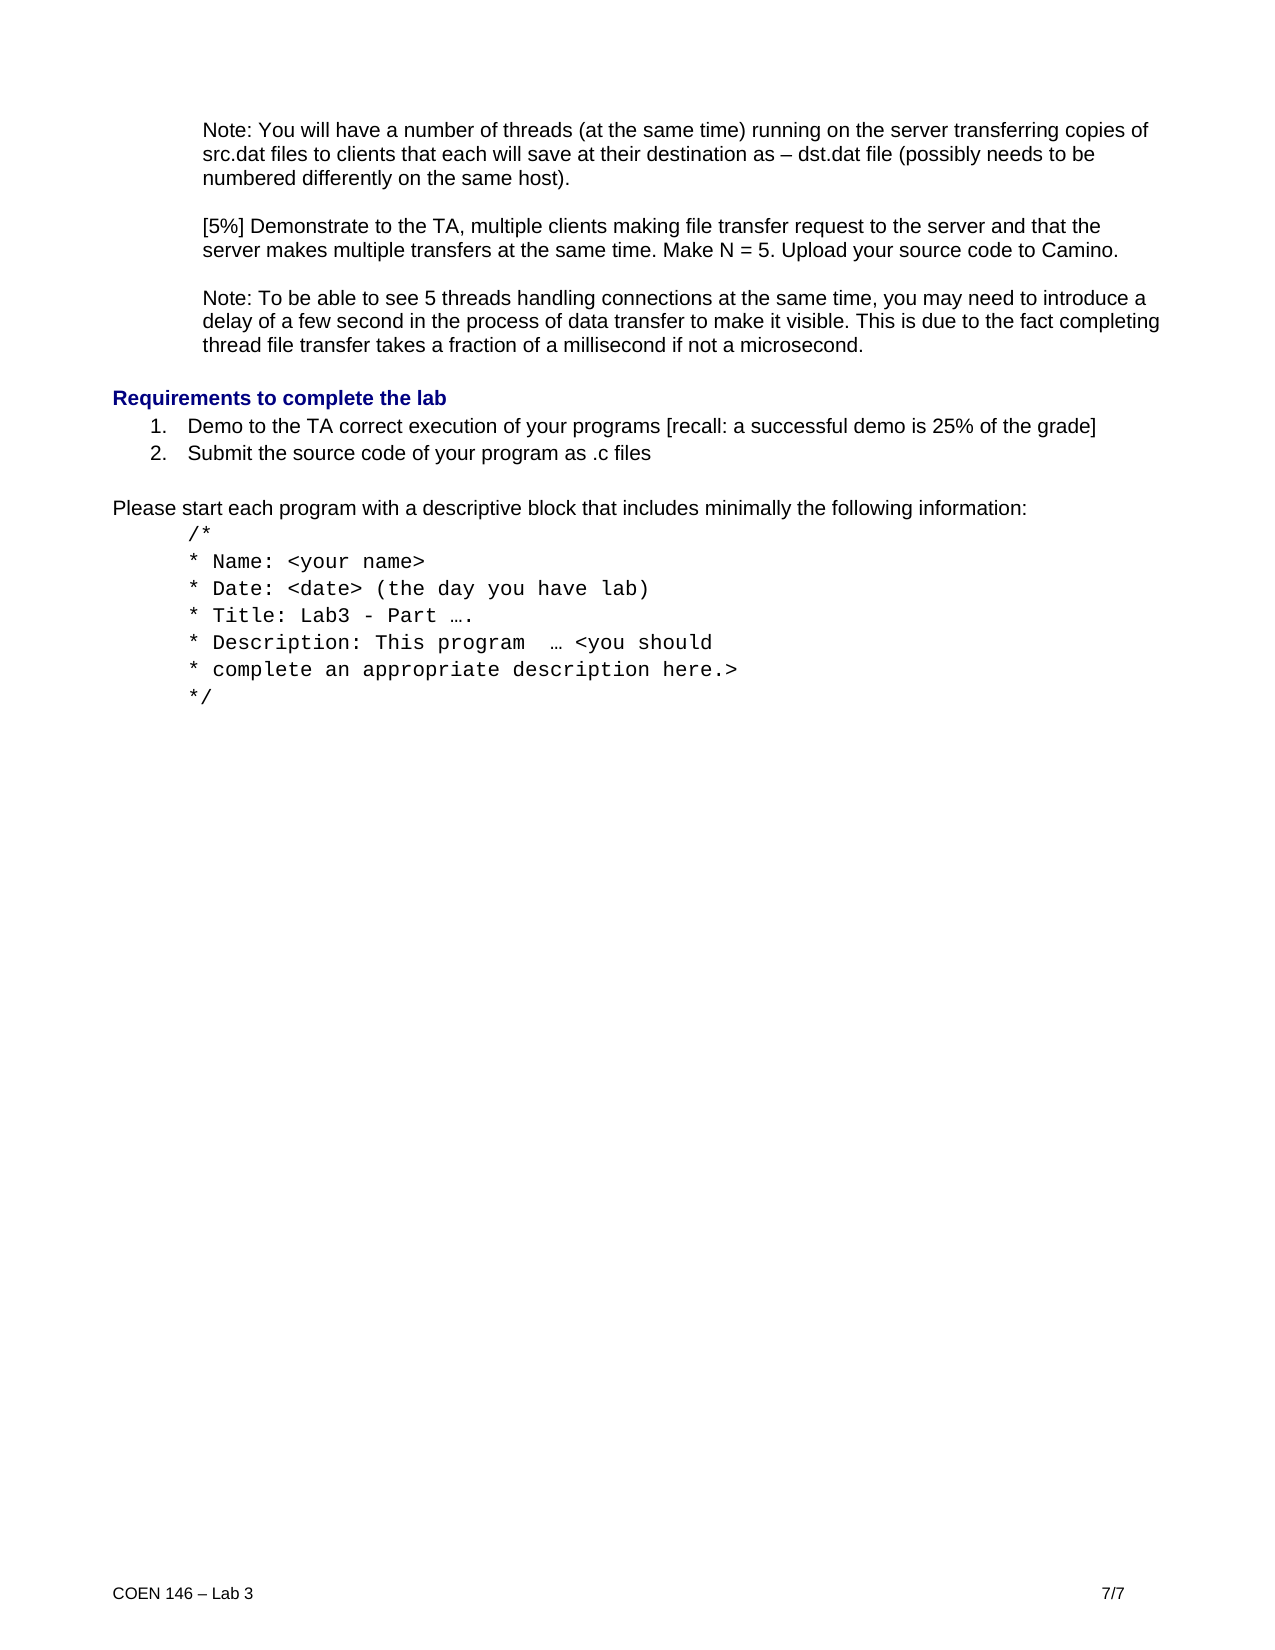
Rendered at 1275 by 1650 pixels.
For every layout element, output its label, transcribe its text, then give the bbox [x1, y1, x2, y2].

text * Title: Lab3 - Part …. [187, 605, 1162, 629]
text * Date: <date> (the day you have lab) [187, 578, 1162, 602]
list Demo to the TA correct execution of your programs [recall: a successful demo is 25% of the grade] [150, 413, 1162, 437]
text * Description: This program … <you should [187, 632, 1162, 656]
list Note: You will have a number of threads (at the same time) running on the server transferring copies of src.dat files to clients that each will save at their destination as – dst.dat file (possibly needs to be numbered differently on the same host). [202, 118, 1162, 189]
list Note: To be able to see 5 threads handling connections at the same time, you may need to introduce a delay of a few second in the process of data transfer to make it visible. This is due to the fact completing thread file transfer takes a fraction of a millisecond if not a microsecond. [202, 285, 1162, 357]
text /* [187, 523, 1162, 547]
list [5%] Demonstrate to the TA, multiple clients making file transfer request to the server and that the server makes multiple transfers at the same time. Make N = 5. Upload your source code to Camino. [202, 213, 1162, 261]
text Please start each program with a descriptive block that includes minimally the following information: [112, 496, 1162, 520]
list Submit the source code of your program as .c files [150, 441, 1162, 465]
text * Name: <your name> [187, 551, 1162, 574]
text */ [112, 687, 1162, 710]
text * complete an appropriate description here.> [187, 659, 1162, 683]
text Requirements to complete the lab [112, 386, 1162, 410]
